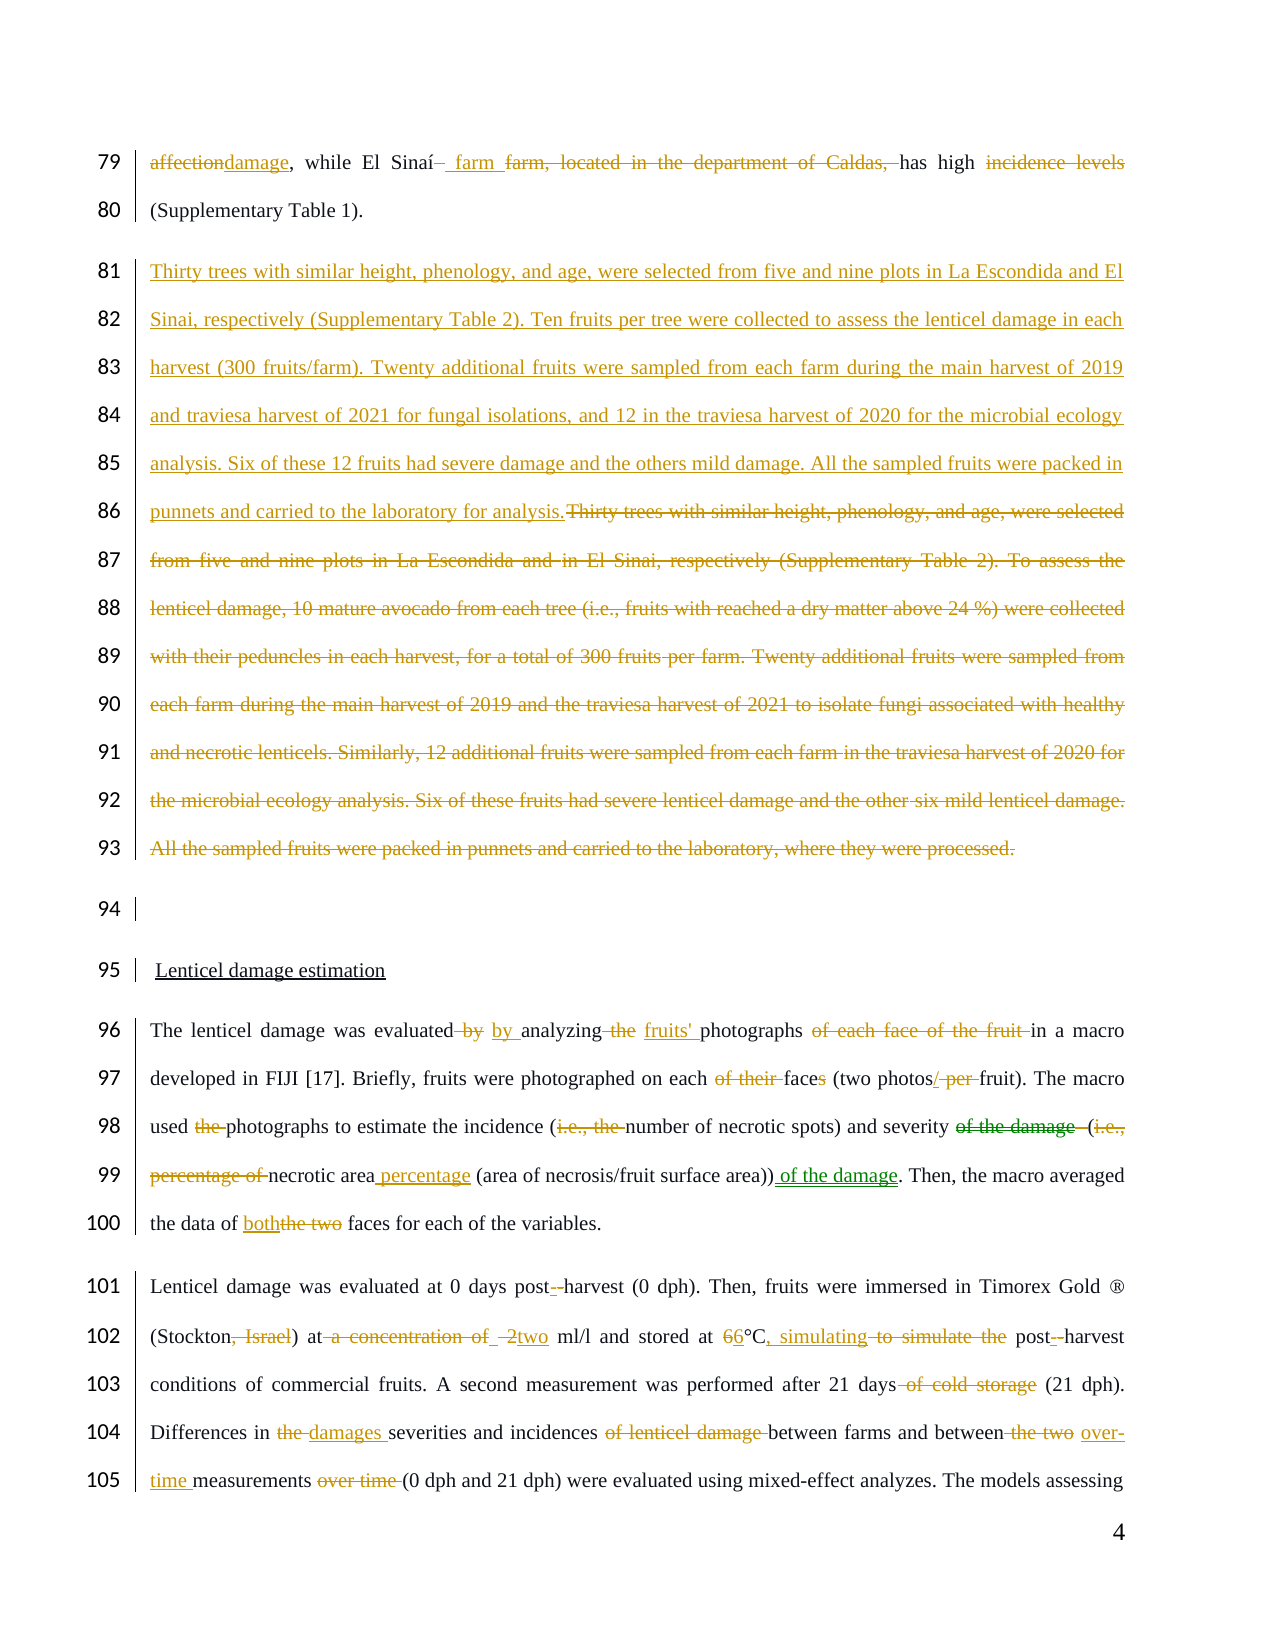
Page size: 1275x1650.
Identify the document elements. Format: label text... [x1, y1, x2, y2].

text The lenticel damage was evaluated analyzing photographs in a macro developed in FIJI [17]. Briefly, fruits were photographed on each face (two photosfruit). The macro used photographs to estimate the incidence (number of necrotic spots) and severity (necrotic area (area of necrosis/fruit surface area)). Then, the macro averaged the data of faces for each of the variables. [150, 1018, 1125, 1235]
text Lenticel damage estimation [150, 957, 1125, 982]
